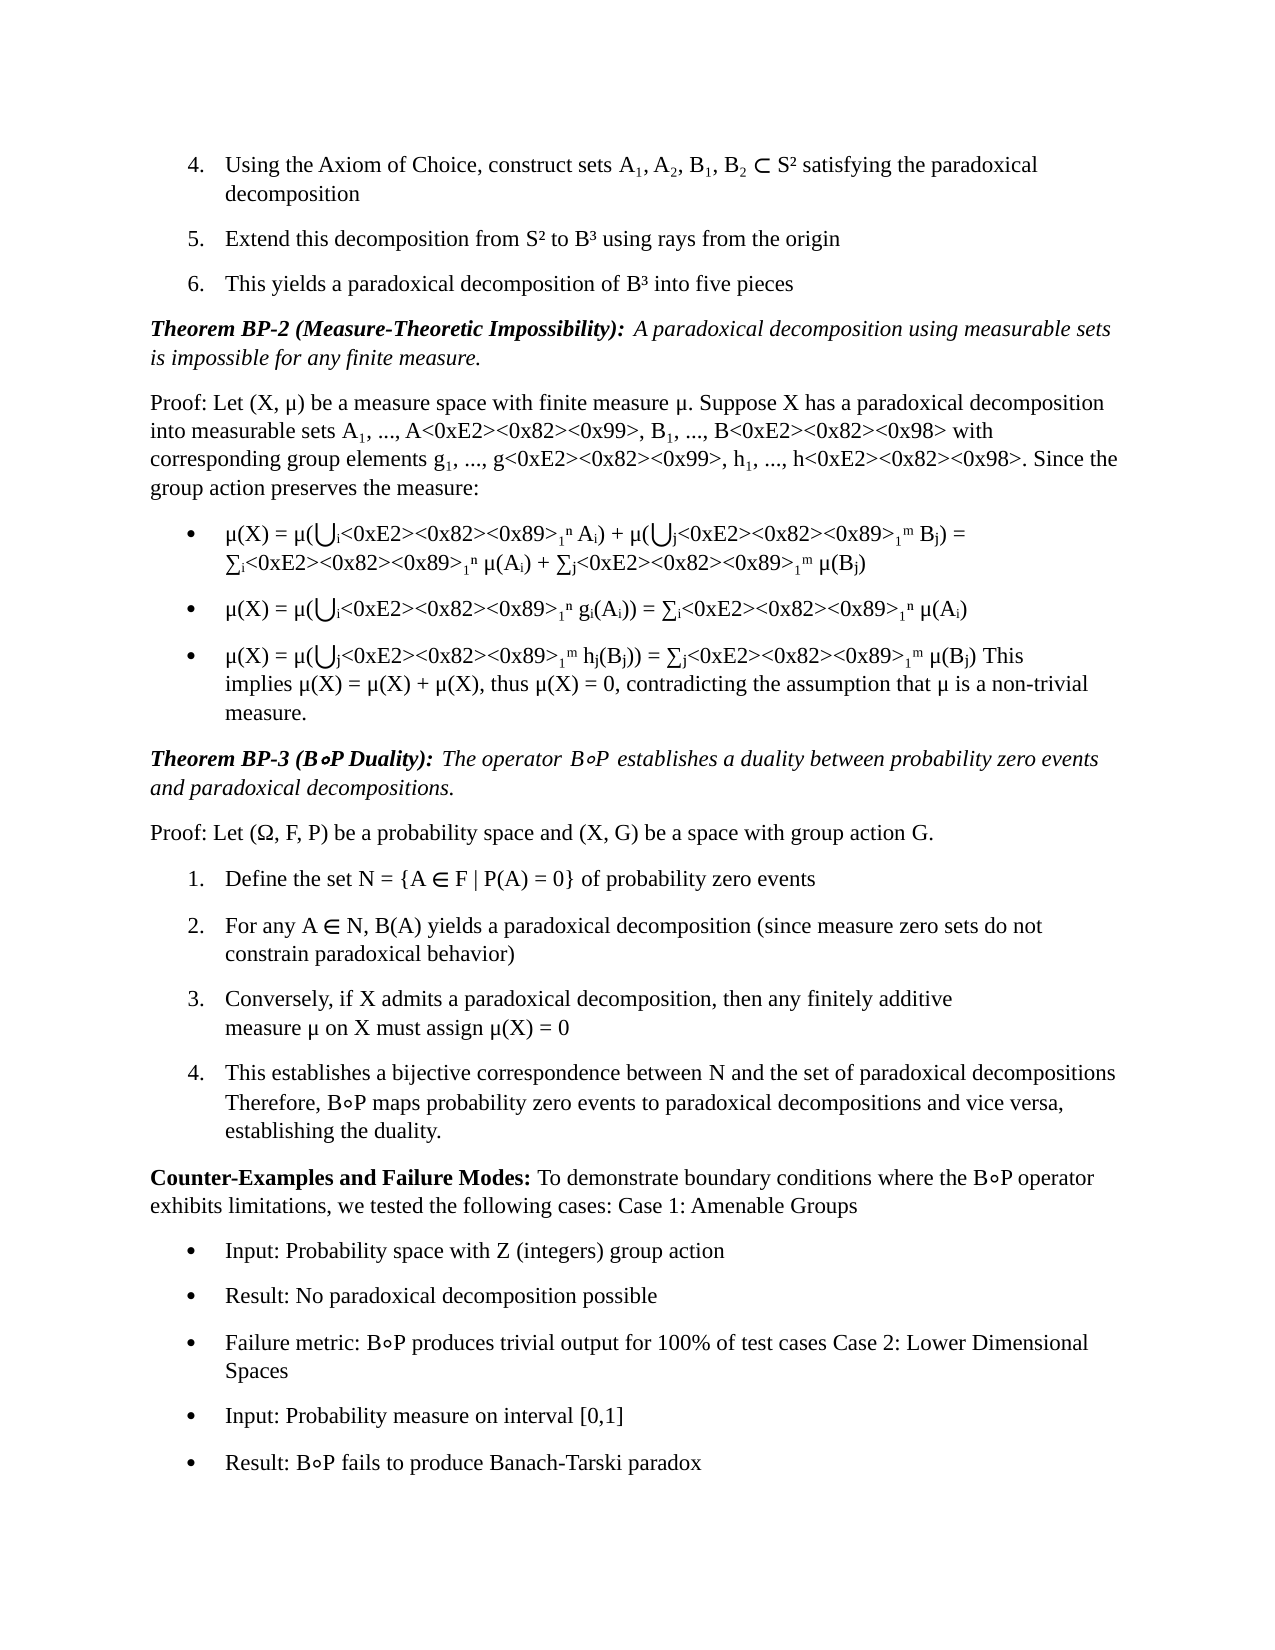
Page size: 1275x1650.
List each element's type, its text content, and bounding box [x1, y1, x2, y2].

list μ(X) = μ(⋃ᵢ<0xE2><0x82><0x89>₁ⁿ Aᵢ) + μ(⋃ⱼ<0xE2><0x82><0x89>₁ᵐ Bⱼ) = ∑ᵢ<0xE2><0x82><0x89>₁ⁿ μ(Aᵢ) + ∑ⱼ<0xE2><0x82><0x89>₁ᵐ μ(Bⱼ) [187, 519, 1125, 575]
list Input: Probability space with Z (integers) group action [187, 1237, 1125, 1263]
list Input: Probability measure on interval [0,1] [187, 1402, 1125, 1429]
list Result: No paradoxical decomposition possible [187, 1282, 1125, 1309]
text Theorem BP-3 (B∘P Duality): The operator B∘P establishes a duality between probability zero events and paradoxical decompositions. [150, 744, 1125, 800]
list Result: B∘P fails to produce Banach-Tarski paradox [187, 1447, 1125, 1475]
text Proof: Let (X, μ) be a measure space with finite measure μ. Suppose X has a paradoxical decomposition into measurable sets A₁, ..., A<0xE2><0x82><0x99>, B₁, ..., B<0xE2><0x82><0x98> with corresponding group elements g₁, ..., g<0xE2><0x82><0x99>, h₁, ..., h<0xE2><0x82><0x98>. Since the group action preserves the measure: [150, 389, 1125, 500]
list Conversely, if X admits a paradoxical decomposition, then any finitely additive measure μ on X must assign μ(X) = 0 [187, 985, 1125, 1040]
list μ(X) = μ(⋃ⱼ<0xE2><0x82><0x89>₁ᵐ hⱼ(Bⱼ)) = ∑ⱼ<0xE2><0x82><0x89>₁ᵐ μ(Bⱼ) This implies μ(X) = μ(X) + μ(X), thus μ(X) = 0, contradicting the assumption that μ is a non-trivial measure. [187, 641, 1125, 725]
list For any A ∈ N, B(A) yields a paradoxical decomposition (since measure zero sets do not constrain paradoxical behavior) [187, 910, 1125, 967]
text Counter-Examples and Failure Modes: To demonstrate boundary conditions where the B∘P operator exhibits limitations, we tested the following cases: Case 1: Amenable Groups [150, 1162, 1125, 1218]
list This establishes a bijective correspondence between N and the set of paradoxical decompositions Therefore, B∘P maps probability zero events to paradoxical decompositions and vice versa, establishing the duality. [187, 1059, 1125, 1143]
list Using the Axiom of Choice, construct sets A₁, A₂, B₁, B₂ ⊂ S² satisfying the paradoxical decomposition [187, 150, 1125, 206]
list Define the set N = {A ∈ F | P(A) = 0} of probability zero events [187, 864, 1125, 892]
list This yields a paradoxical decomposition of B³ into five pieces [187, 270, 1125, 296]
list Extend this decomposition from S² to B³ using rays from the origin [187, 225, 1125, 251]
text Theorem BP-2 (Measure-Theoretic Impossibility): A paradoxical decomposition using measurable sets is impossible for any finite measure. [150, 315, 1125, 370]
list μ(X) = μ(⋃ᵢ<0xE2><0x82><0x89>₁ⁿ gᵢ(Aᵢ)) = ∑ᵢ<0xE2><0x82><0x89>₁ⁿ μ(Aᵢ) [187, 594, 1125, 622]
list Failure metric: B∘P produces trivial output for 100% of test cases Case 2: Lower Dimensional Spaces [187, 1327, 1125, 1383]
text Proof: Let (Ω, F, P) be a probability space and (X, G) be a space with group action G. [150, 819, 1125, 845]
